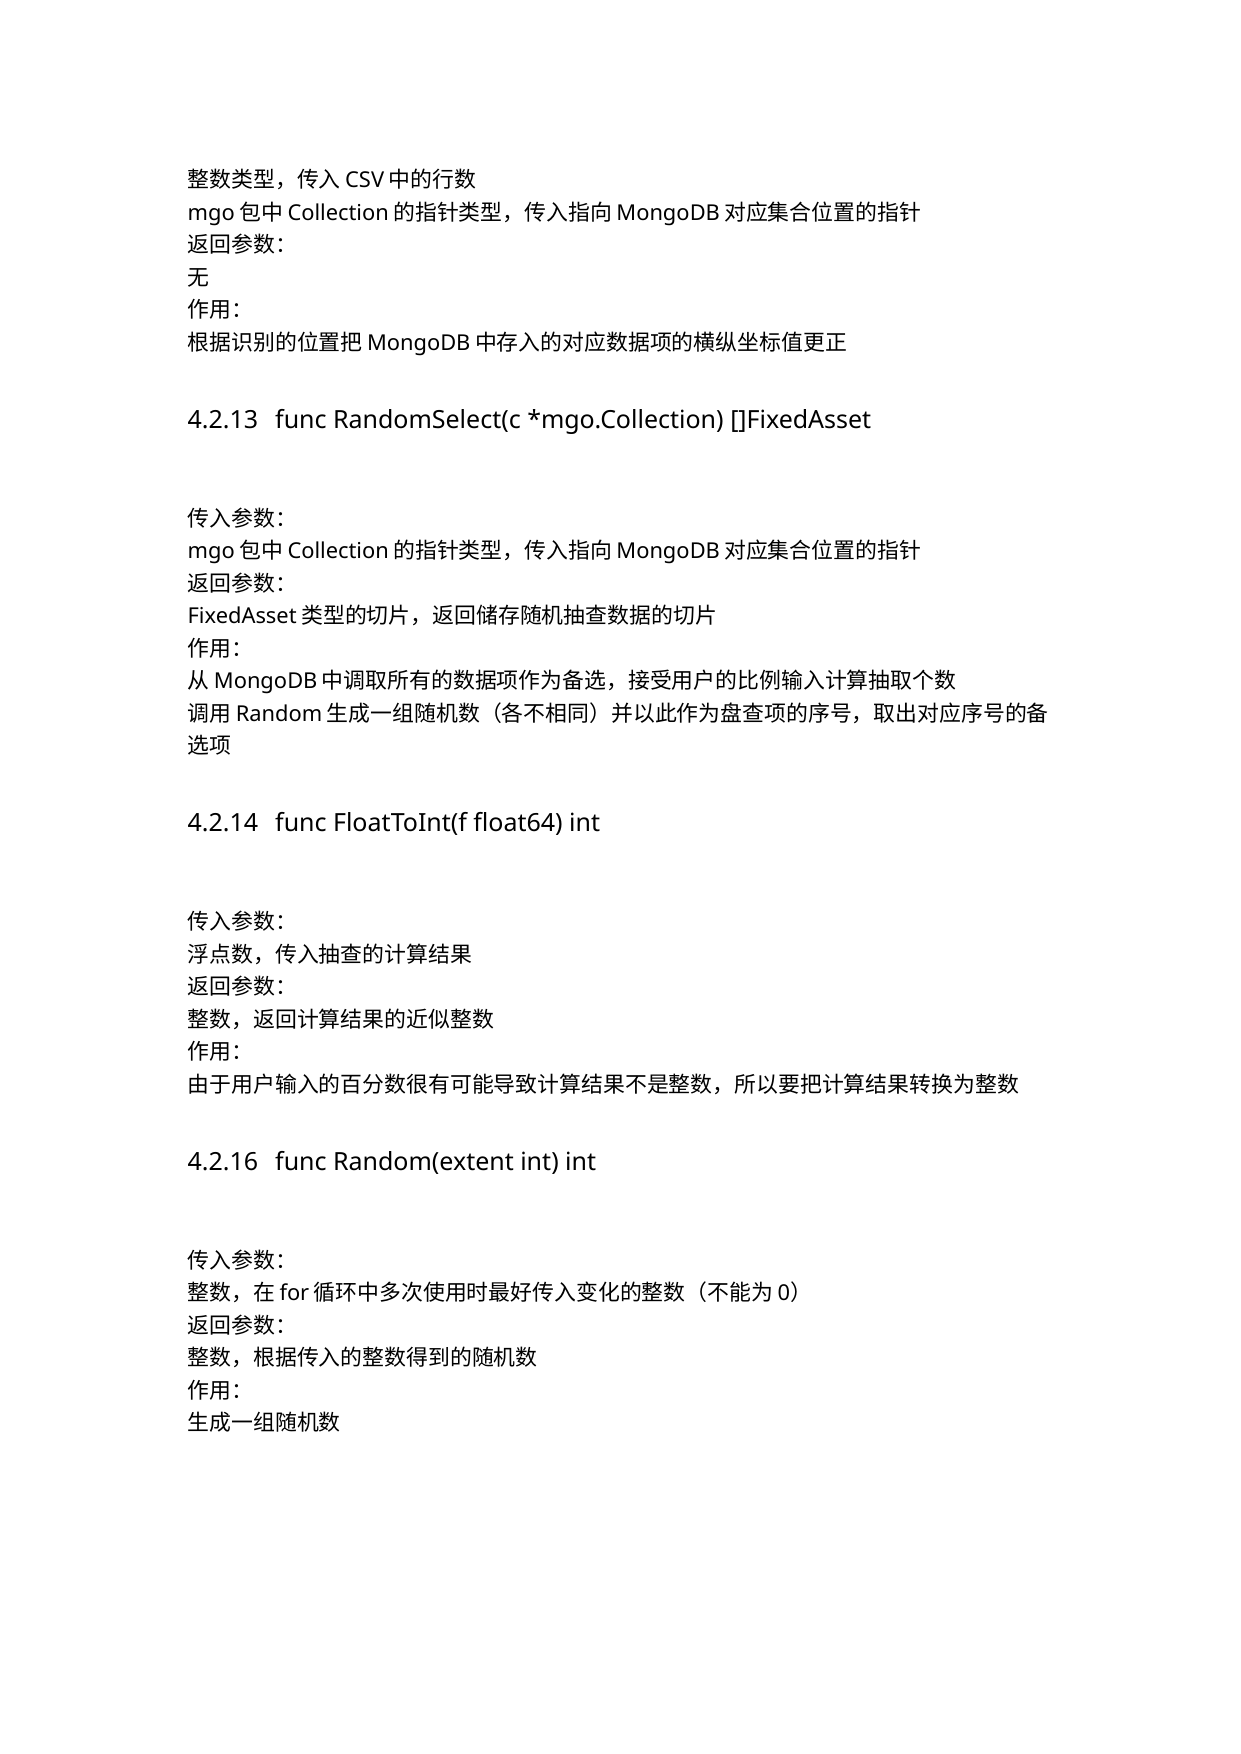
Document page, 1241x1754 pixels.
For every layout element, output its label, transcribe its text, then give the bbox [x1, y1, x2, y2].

text 由于用户输入的百分数很有可能导致计算结果不是整数，所以要把计算结果转换为整数 [187, 1066, 1053, 1099]
text 作用： [187, 1372, 1053, 1405]
text 整数，在for循环中多次使用时最好传入变化的整数（不能为0） [187, 1275, 1053, 1307]
text 作用： [187, 630, 1053, 663]
text 返回参数： [187, 227, 1053, 259]
text 根据识别的位置把MongoDB中存入的对应数据项的横纵坐标值更正 [187, 324, 1053, 357]
subtitle 4.2.16 func Random(extent int) int [187, 1128, 1053, 1193]
subtitle 4.2.14 func FloatToInt(f float64) int [187, 789, 1053, 854]
text mgo包中Collection的指针类型，传入指向MongoDB对应集合位置的指针 [187, 533, 1053, 565]
text 传入参数： [187, 904, 1053, 936]
text 作用： [187, 292, 1053, 324]
text mgo包中Collection的指针类型，传入指向MongoDB对应集合位置的指针 [187, 194, 1053, 227]
subtitle 4.2.13 func RandomSelect(c *mgo.Collection) []FixedAsset [187, 386, 1053, 451]
text 返回参数： [187, 1307, 1053, 1340]
text 整数，根据传入的整数得到的随机数 [187, 1340, 1053, 1372]
text 浮点数，传入抽查的计算结果 [187, 936, 1053, 969]
text 作用： [187, 1034, 1053, 1066]
text 返回参数： [187, 969, 1053, 1001]
text 从MongoDB中调取所有的数据项作为备选，接受用户的比例输入计算抽取个数 [187, 663, 1053, 695]
text 无 [187, 259, 1053, 292]
text 生成一组随机数 [187, 1405, 1053, 1437]
text 整数，返回计算结果的近似整数 [187, 1001, 1053, 1034]
text 传入参数： [187, 1242, 1053, 1275]
text 返回参数： [187, 565, 1053, 598]
text 传入参数： [187, 500, 1053, 533]
text 调用Random生成一组随机数（各不相同）并以此作为盘查项的序号，取出对应序号的备选项 [187, 695, 1053, 760]
text 整数类型，传入CSV中的行数 [187, 162, 1053, 194]
text FixedAsset类型的切片，返回储存随机抽查数据的切片 [187, 598, 1053, 630]
